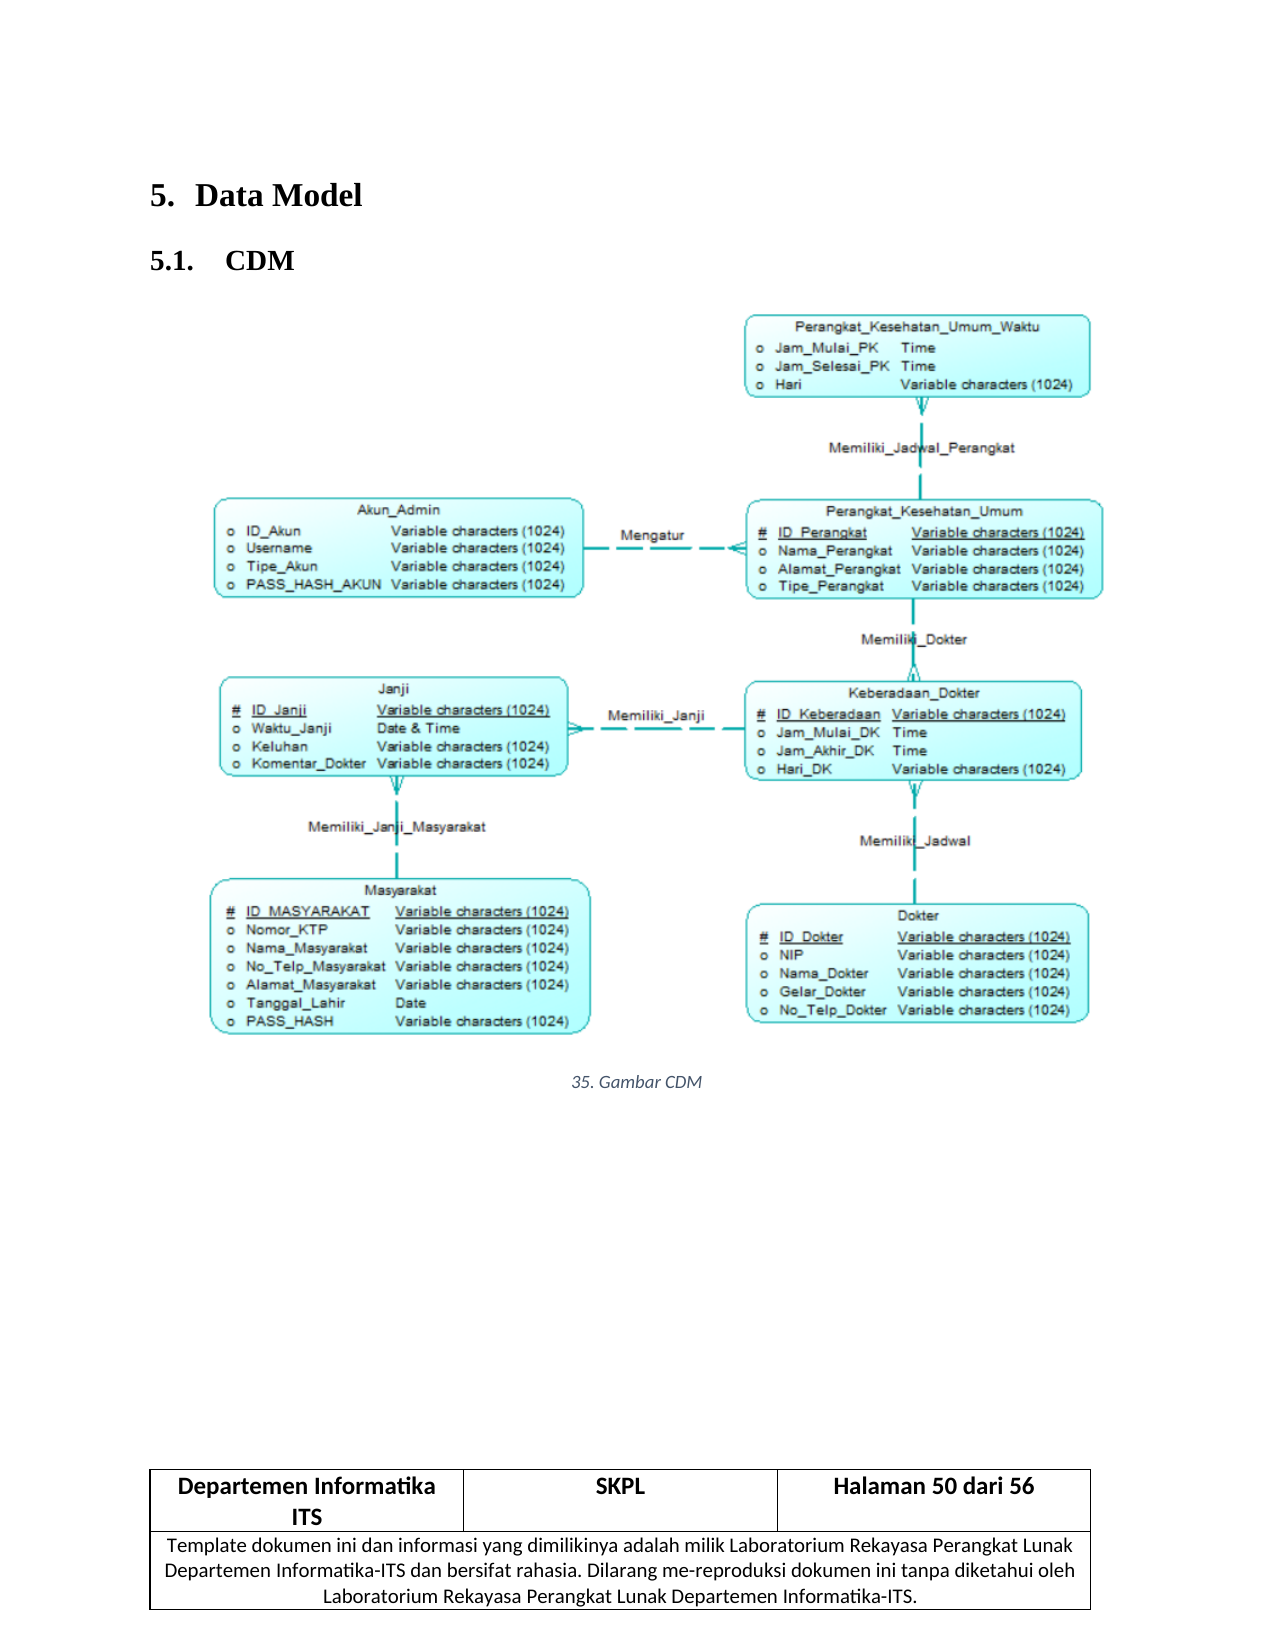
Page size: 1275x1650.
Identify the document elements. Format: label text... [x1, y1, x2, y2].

picture [150, 301, 1125, 1046]
subtitle CDM [150, 243, 1125, 276]
subtitle Data Model [150, 175, 1125, 213]
